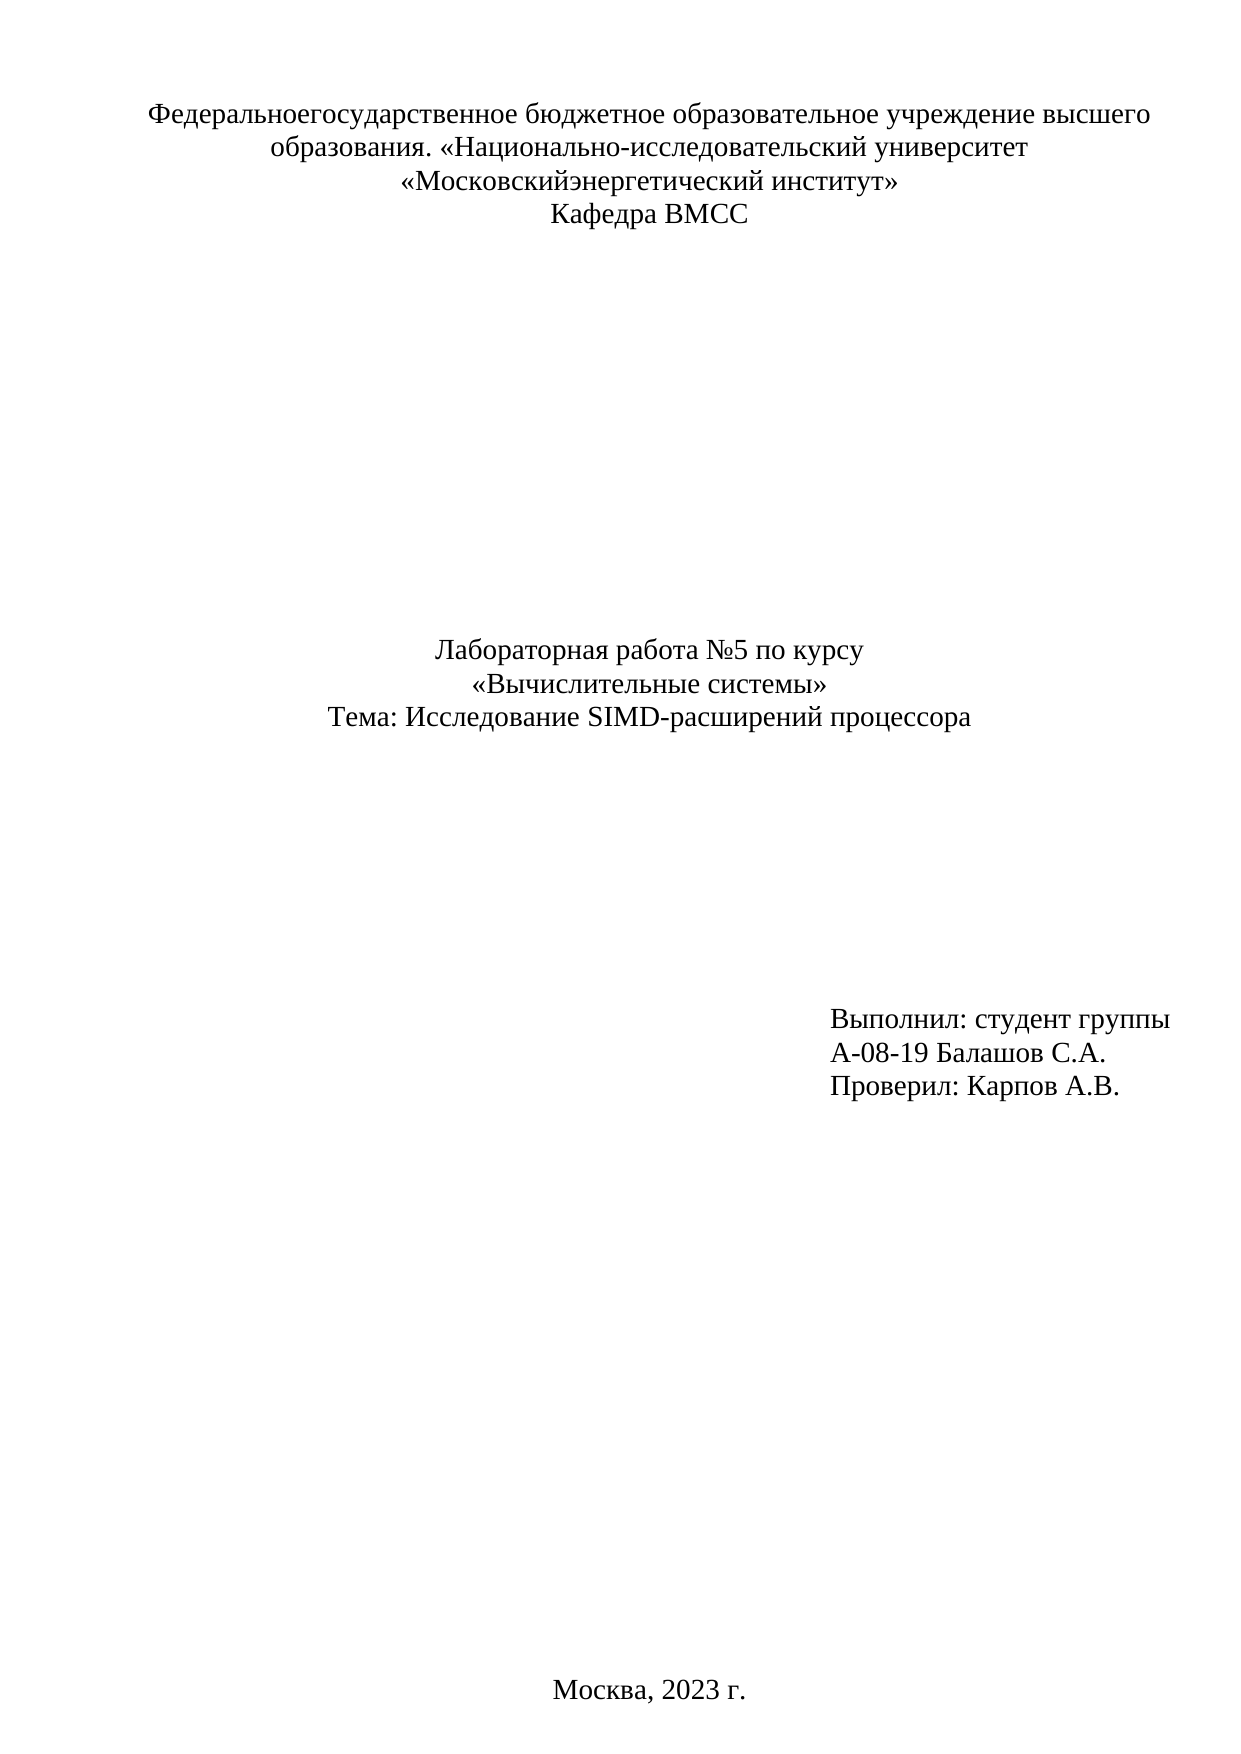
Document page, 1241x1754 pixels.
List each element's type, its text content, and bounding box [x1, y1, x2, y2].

text Проверил: Карпов А.В. [830, 1068, 1192, 1102]
text Москва, 2023 г. [106, 1672, 1192, 1706]
text Выполнил: студент группы А-08-19 Балашов С.А. [830, 1001, 1192, 1068]
